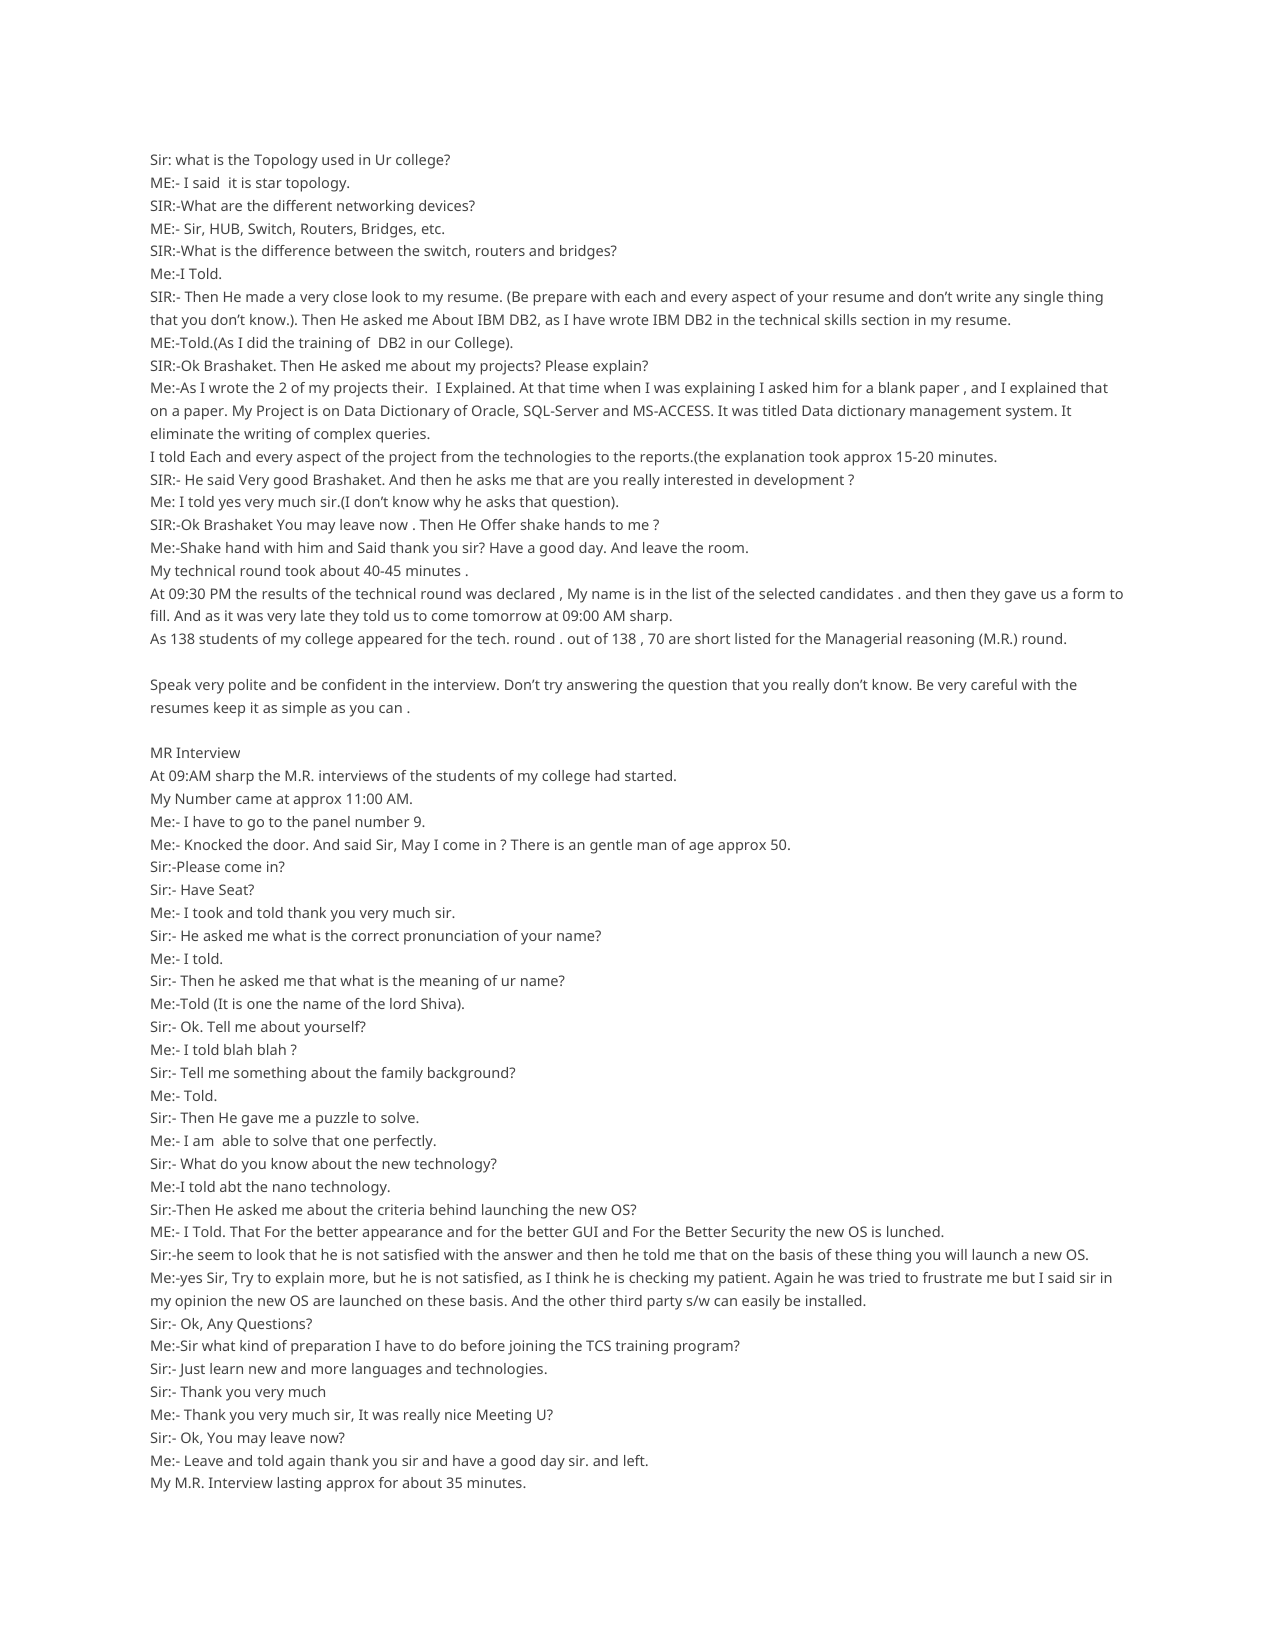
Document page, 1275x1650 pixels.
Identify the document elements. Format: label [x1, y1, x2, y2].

text [150, 150, 1125, 1493]
